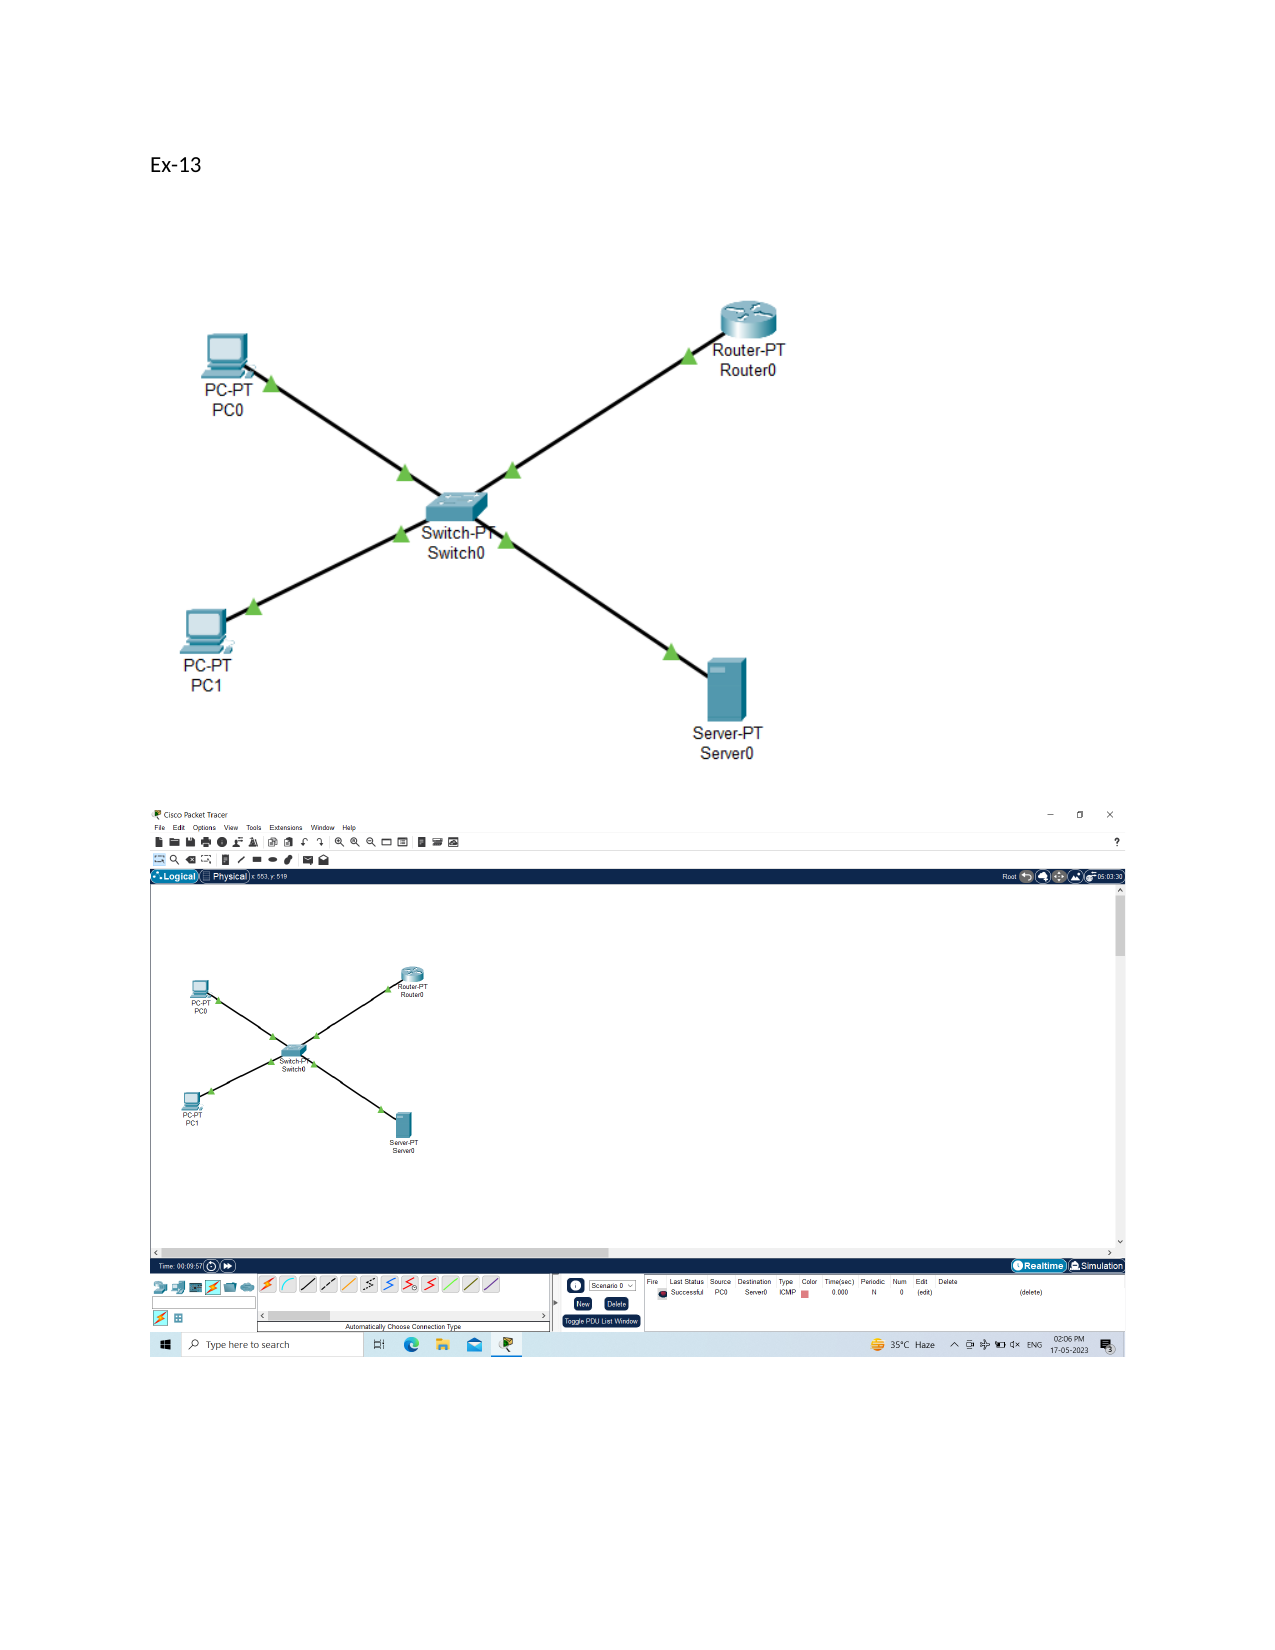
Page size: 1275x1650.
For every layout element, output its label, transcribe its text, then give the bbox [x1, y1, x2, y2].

picture [187, 874, 195, 879]
text Ex-13 [150, 150, 1125, 178]
picture [150, 808, 1125, 1357]
picture [150, 203, 904, 783]
